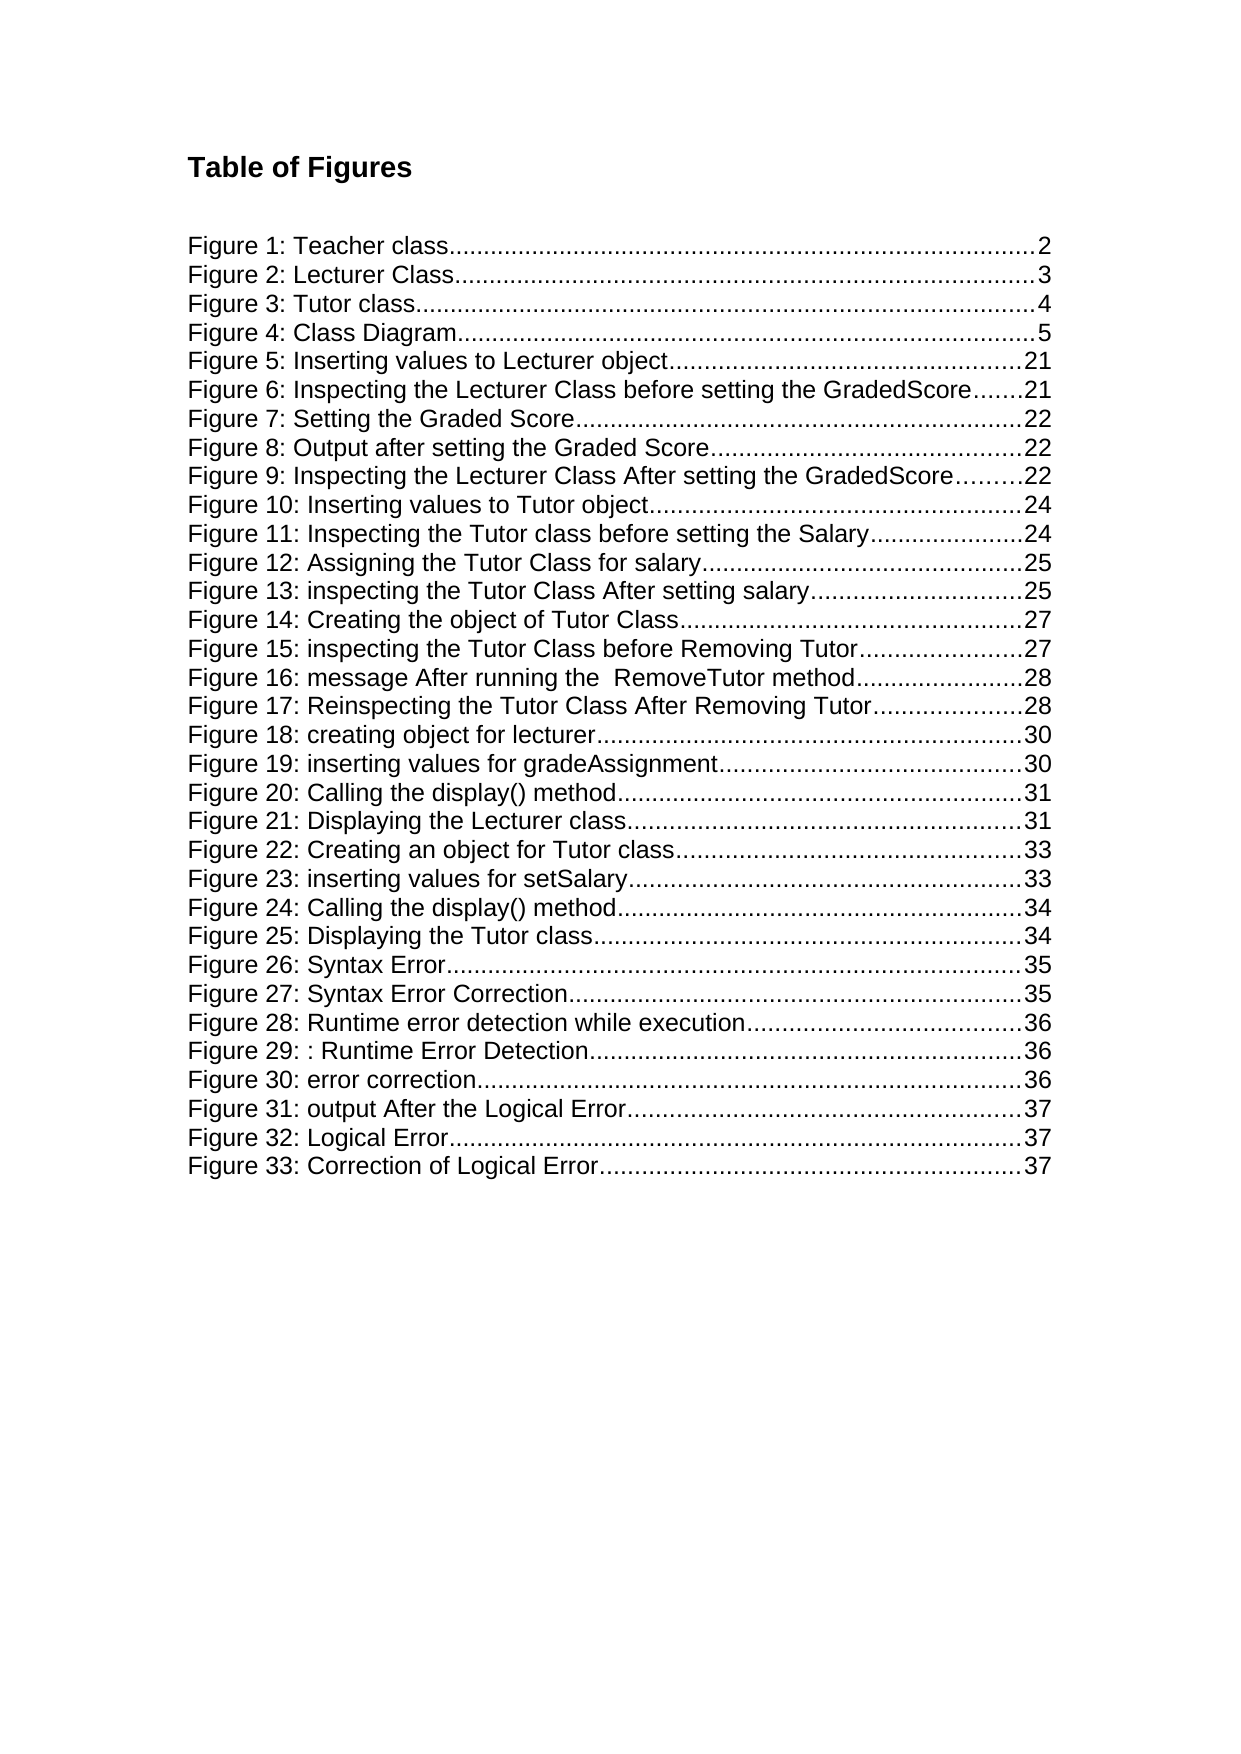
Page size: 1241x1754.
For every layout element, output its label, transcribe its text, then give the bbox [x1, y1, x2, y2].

text Figure 27: Syntax Error Correction 35 [187, 979, 1053, 1007]
text Figure 24: Calling the display() method 34 [187, 892, 1053, 921]
text Figure 6: Inspecting the Lecturer Class before setting the GradedScore 21 [187, 375, 1053, 404]
text Table of Figures [187, 150, 1053, 183]
text Figure 13: inspecting the Tutor Class After setting salary 25 [187, 576, 1053, 605]
text Figure 5: Inserting values to Lecturer object 21 [187, 346, 1053, 375]
text Figure 26: Syntax Error 35 [187, 950, 1053, 979]
text Figure 18: creating object for lecturer 30 [187, 720, 1053, 749]
text Figure 10: Inserting values to Tutor object 24 [187, 490, 1053, 519]
text Figure 7: Setting the Graded Score 22 [187, 404, 1053, 432]
text Figure 1: Teacher class 2 [187, 231, 1053, 260]
text Figure 11: Inspecting the Tutor class before setting the Salary 24 [187, 519, 1053, 547]
text Figure 17: Reinspecting the Tutor Class After Removing Tutor 28 [187, 691, 1053, 720]
text Figure 14: Creating the object of Tutor Class 27 [187, 605, 1053, 634]
text Figure 29: : Runtime Error Detection 36 [187, 1036, 1053, 1065]
text Figure 9: Inspecting the Lecturer Class After setting the GradedScore 22 [187, 461, 1053, 490]
text Figure 33: Correction of Logical Error 37 [187, 1151, 1053, 1180]
text Figure 28: Runtime error detection while execution 36 [187, 1007, 1053, 1036]
text Figure 31: output After the Logical Error 37 [187, 1094, 1053, 1122]
text Figure 21: Displaying the Lecturer class 31 [187, 806, 1053, 835]
text Figure 3: Tutor class 4 [187, 289, 1053, 317]
text Figure 4: Class Diagram 5 [187, 317, 1053, 346]
text Figure 19: inserting values for gradeAssignment 30 [187, 749, 1053, 777]
text Figure 23: inserting values for setSalary 33 [187, 864, 1053, 892]
text Figure 12: Assigning the Tutor Class for salary 25 [187, 547, 1053, 576]
text Figure 20: Calling the display() method 31 [187, 777, 1053, 806]
text Figure 15: inspecting the Tutor Class before Removing Tutor 27 [187, 634, 1053, 662]
text Figure 25: Displaying the Tutor class 34 [187, 921, 1053, 950]
text Figure 30: error correction 36 [187, 1065, 1053, 1094]
text Figure 16: message After running the RemoveTutor method 28 [187, 662, 1053, 691]
text Figure 8: Output after setting the Graded Score 22 [187, 432, 1053, 461]
text Figure 32: Logical Error 37 [187, 1122, 1053, 1151]
text Figure 22: Creating an object for Tutor class 33 [187, 835, 1053, 864]
text Figure 2: Lecturer Class 3 [187, 260, 1053, 289]
